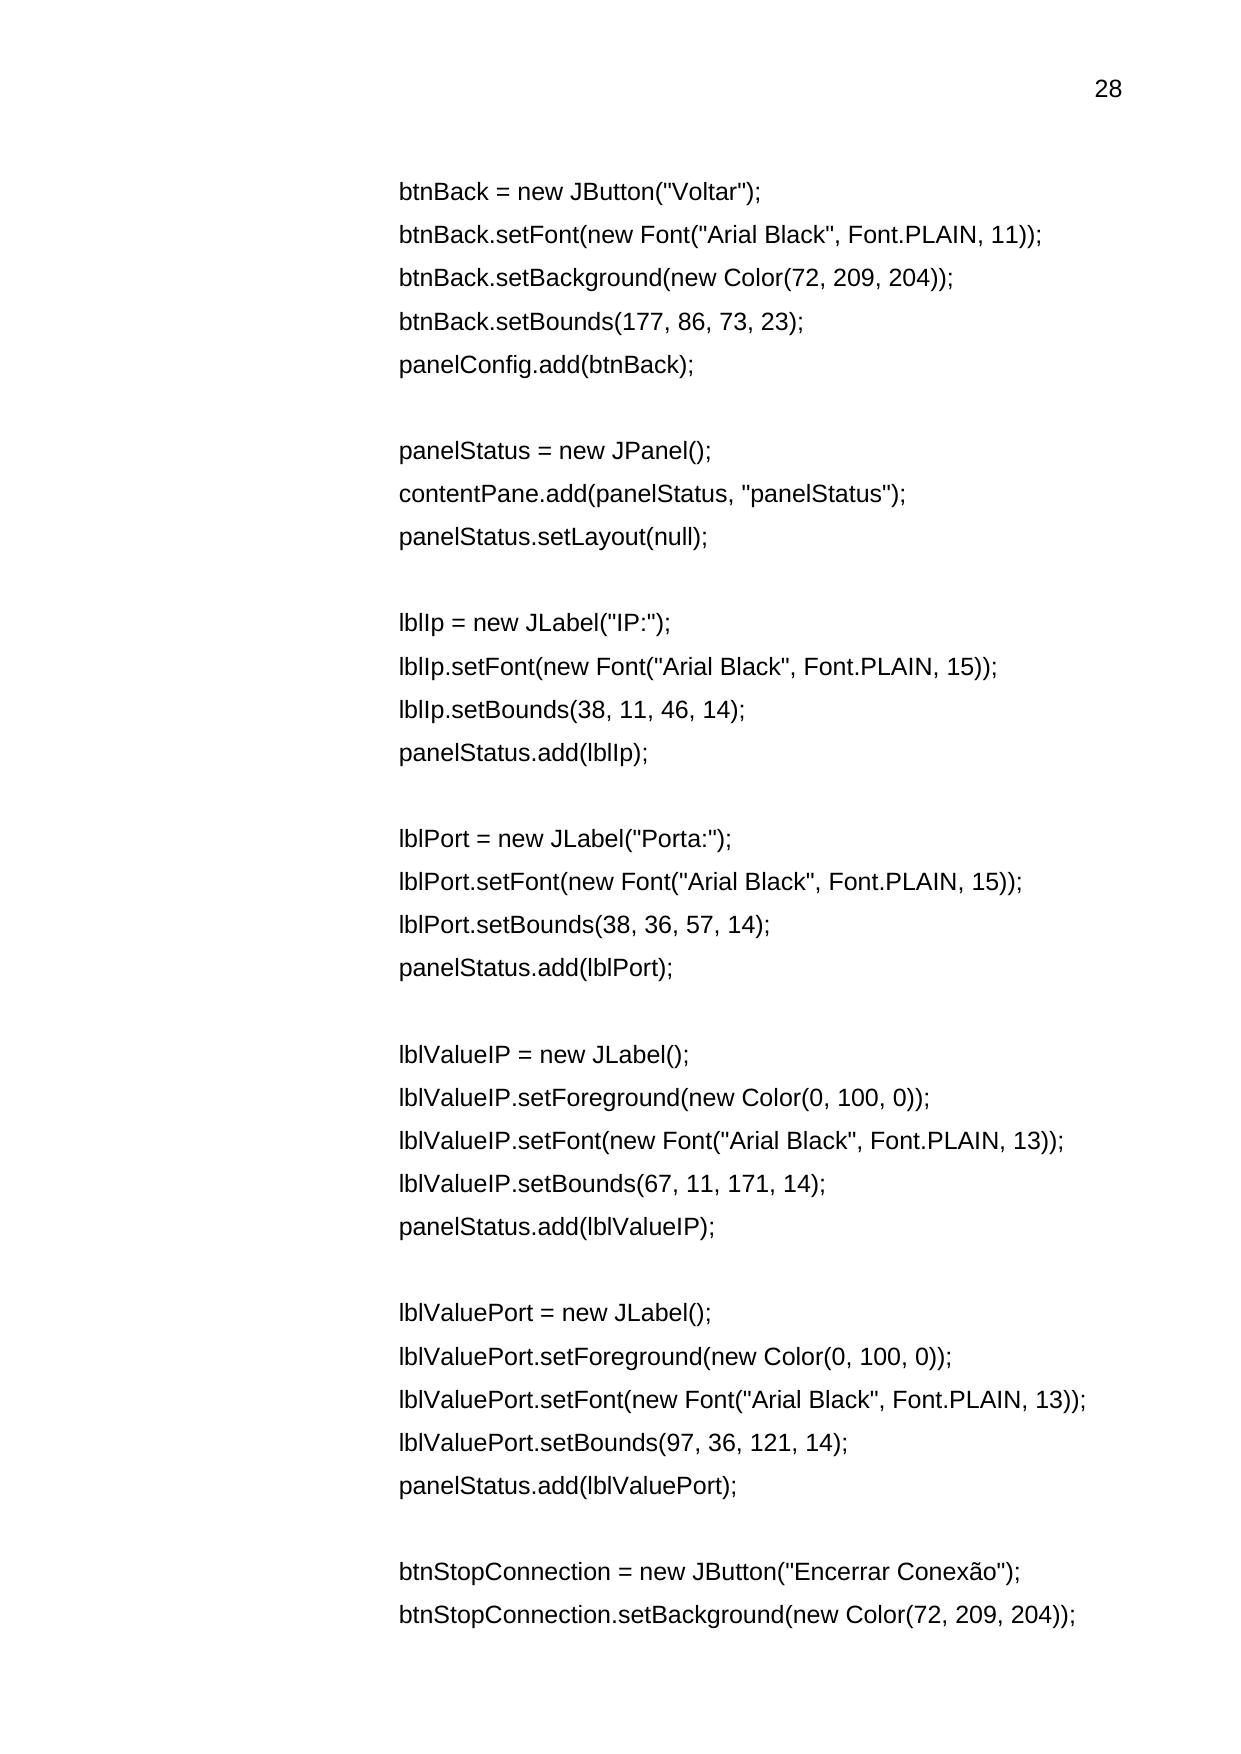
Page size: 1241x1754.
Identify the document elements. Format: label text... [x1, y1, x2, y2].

text lblValuePort.setBounds(97, 36, 121, 14); [177, 1428, 1122, 1457]
text lblIp = new JLabel("IP:"); [177, 608, 1122, 637]
text btnBack.setBounds(177, 86, 73, 23); [177, 307, 1122, 335]
text lblValuePort.setForeground(new Color(0, 100, 0)); [177, 1342, 1122, 1370]
text panelConfig.add(btnBack); [177, 350, 1122, 378]
text lblValueIP.setBounds(67, 11, 171, 14); [177, 1169, 1122, 1198]
text contentPane.add(panelStatus, "panelStatus"); [177, 479, 1122, 508]
text btnStopConnection = new JButton("Encerrar Conexão"); [177, 1557, 1122, 1586]
text panelStatus = new JPanel(); [177, 436, 1122, 465]
text panelStatus.add(lblValueIP); [177, 1212, 1122, 1241]
text panelStatus.add(lblPort); [177, 953, 1122, 982]
text panelStatus.add(lblIp); [177, 738, 1122, 767]
text lblValueIP.setFont(new Font("Arial Black", Font.PLAIN, 13)); [177, 1126, 1122, 1155]
text lblValuePort.setFont(new Font("Arial Black", Font.PLAIN, 13)); [177, 1385, 1122, 1413]
text lblPort.setBounds(38, 36, 57, 14); [177, 910, 1122, 939]
text lblPort.setFont(new Font("Arial Black", Font.PLAIN, 15)); [177, 867, 1122, 896]
text lblIp.setFont(new Font("Arial Black", Font.PLAIN, 15)); [177, 652, 1122, 680]
text lblValueIP = new JLabel(); [177, 1040, 1122, 1068]
text btnBack = new JButton("Voltar"); [177, 177, 1122, 206]
text lblIp.setBounds(38, 11, 46, 14); [177, 695, 1122, 723]
text lblValueIP.setForeground(new Color(0, 100, 0)); [177, 1083, 1122, 1112]
text panelStatus.add(lblValuePort); [177, 1471, 1122, 1500]
text btnStopConnection.setBackground(new Color(72, 209, 204)); [177, 1600, 1122, 1629]
text btnBack.setFont(new Font("Arial Black", Font.PLAIN, 11)); [177, 220, 1122, 249]
text lblPort = new JLabel("Porta:"); [177, 824, 1122, 853]
text btnBack.setBackground(new Color(72, 209, 204)); [177, 263, 1122, 292]
text panelStatus.setLayout(null); [177, 522, 1122, 551]
text lblValuePort = new JLabel(); [177, 1298, 1122, 1327]
